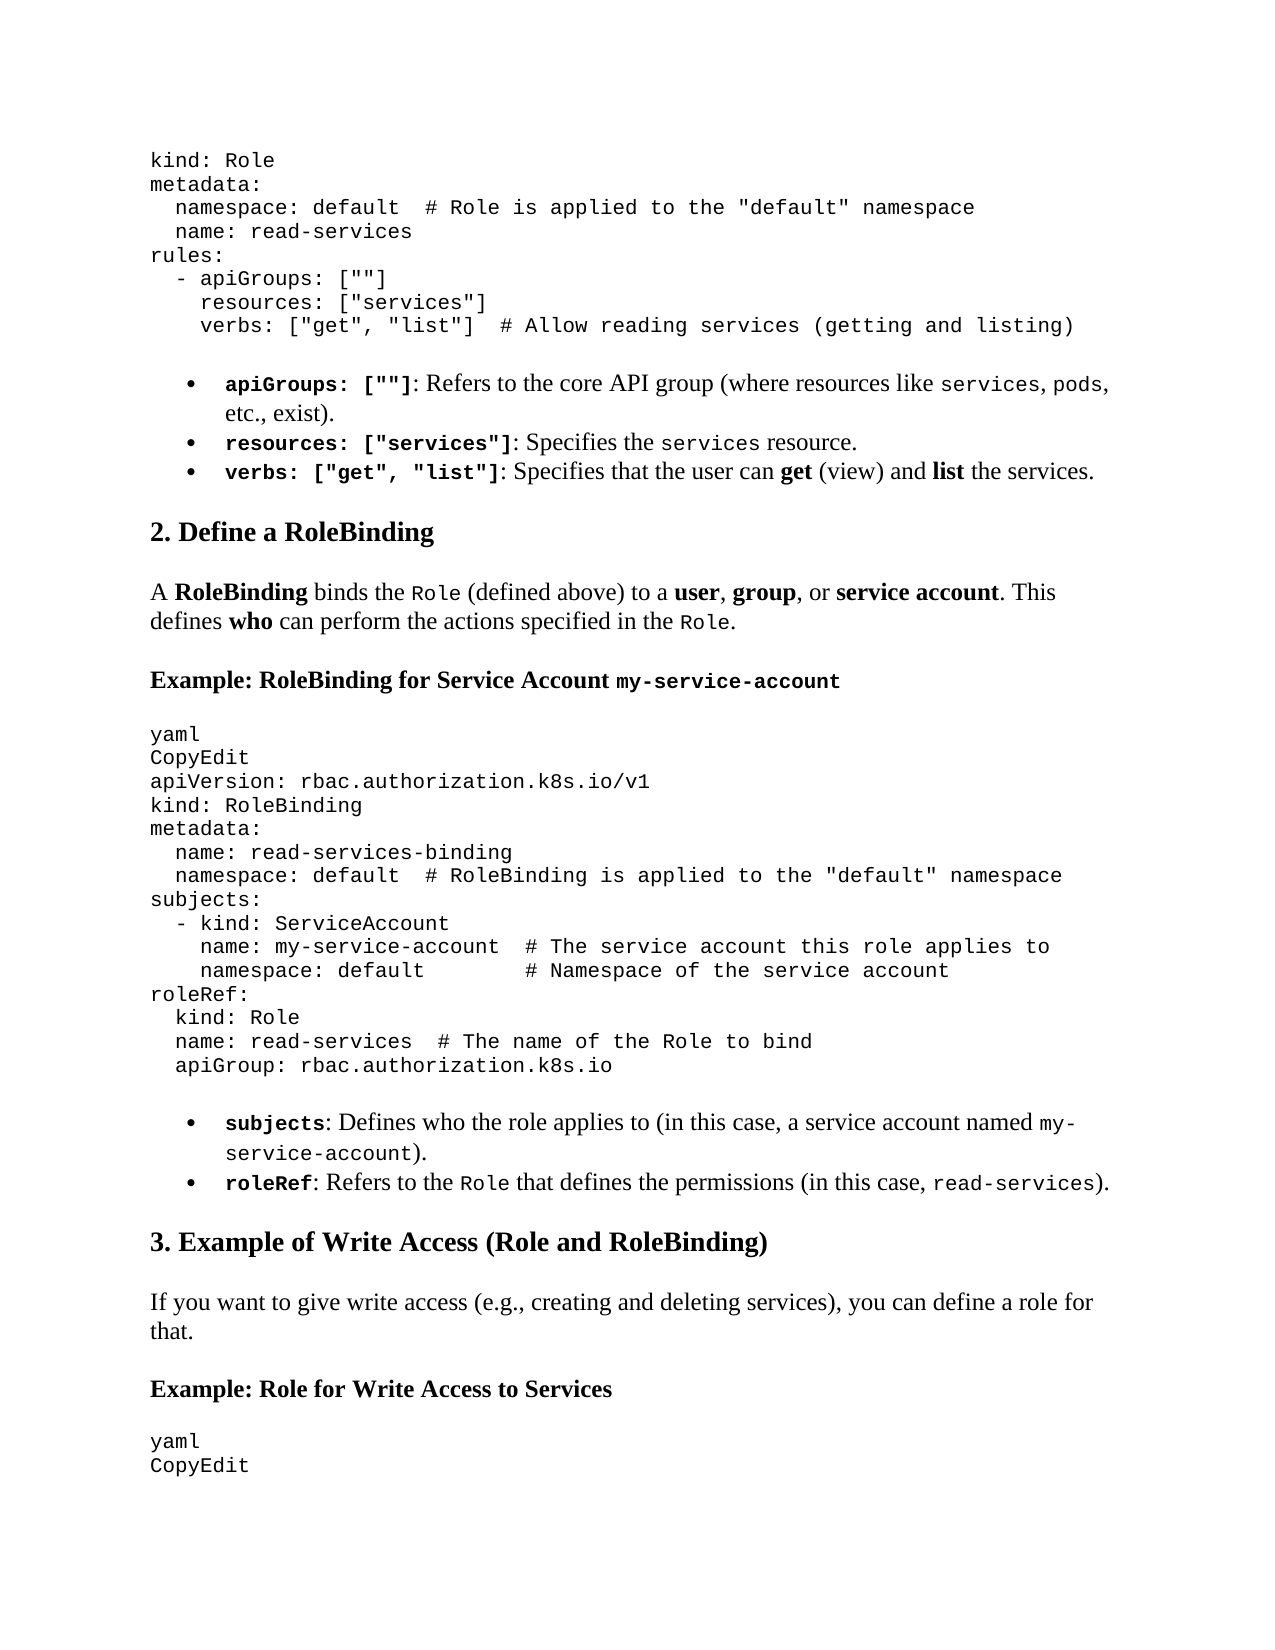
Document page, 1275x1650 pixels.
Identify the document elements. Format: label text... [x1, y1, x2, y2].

list subjects: Defines who the role applies to (in this case, a service account named my-service-account). [187, 1107, 1125, 1167]
list resources: ["services"]: Specifies the services resource. [187, 427, 1125, 456]
text - apiGroups: [""] [150, 268, 1125, 292]
text kind: Role [150, 150, 1125, 174]
text metadata: [150, 174, 1125, 197]
list verbs: ["get", "list"]: Specifies that the user can get (view) and list the services. [187, 456, 1125, 486]
text metadata: [150, 818, 1125, 842]
text apiGroup: rbac.authorization.k8s.io [150, 1055, 1125, 1078]
text name: read-services # The name of the Role to bind [150, 1031, 1125, 1055]
list roleRef: Refers to the Role that defines the permissions (in this case, read-services). [187, 1167, 1125, 1196]
text resources: ["services"] [150, 292, 1125, 316]
text namespace: default # RoleBinding is applied to the "default" namespace [150, 866, 1125, 889]
text namespace: default # Role is applied to the "default" namespace [150, 197, 1125, 221]
list apiGroups: [""]: Refers to the core API group (where resources like services, pods, etc., exist). [187, 368, 1125, 427]
text apiVersion: rbac.authorization.k8s.io/v1 [150, 771, 1125, 794]
text yaml [150, 724, 1125, 747]
text CopyEdit [150, 747, 1125, 771]
text verbs: ["get", "list"] # Allow reading services (getting and listing) [150, 316, 1125, 339]
text - kind: ServiceAccount [150, 913, 1125, 936]
text rules: [150, 244, 1125, 268]
text 2. Define a RoleBinding [150, 515, 1125, 547]
text CopyEdit [150, 1455, 1125, 1479]
text name: read-services-binding [150, 842, 1125, 866]
text yaml [150, 1432, 1125, 1455]
text namespace: default # Namespace of the service account [150, 960, 1125, 984]
text roleRef: [150, 984, 1125, 1007]
text kind: RoleBinding [150, 794, 1125, 818]
text kind: Role [150, 1007, 1125, 1031]
text name: my-service-account # The service account this role applies to [150, 936, 1125, 960]
text name: read-services [150, 221, 1125, 244]
text Example: Role for Write Access to Services [150, 1374, 1125, 1402]
text 3. Example of Write Access (Role and RoleBinding) [150, 1225, 1125, 1258]
text Example: RoleBinding for Service Account my-service-account [150, 665, 1125, 694]
text If you want to give write access (e.g., creating and deleting services), you can define a role for that. [150, 1287, 1125, 1344]
text A RoleBinding binds the Role (defined above) to a user, group, or service account. This defines who can perform the actions specified in the Role. [150, 577, 1125, 636]
text subjects: [150, 889, 1125, 913]
